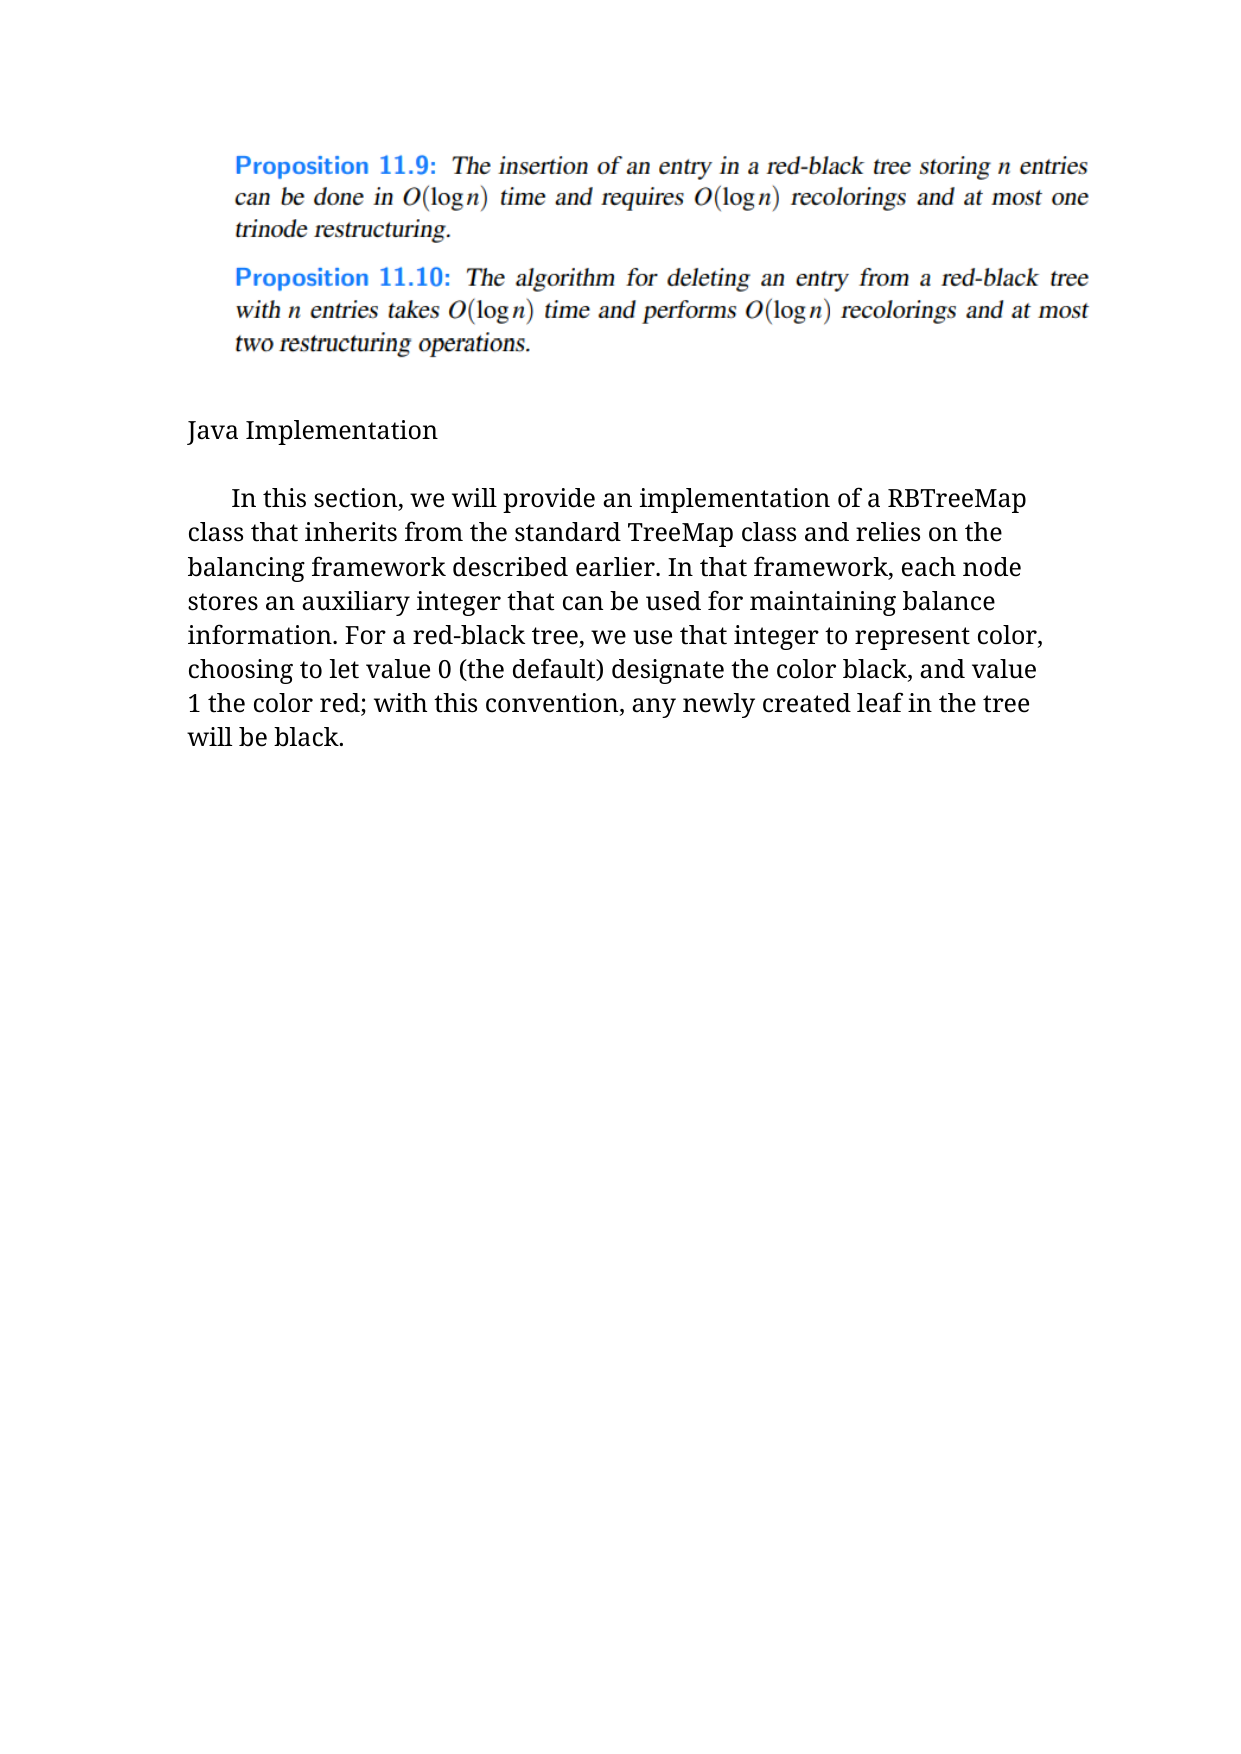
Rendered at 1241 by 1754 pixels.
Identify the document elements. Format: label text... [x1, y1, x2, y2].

list Java Implementation [187, 413, 1053, 447]
list In this section, we will provide an implementation of a RBTreeMap class that inherits from the standard TreeMap class and relies on the balancing framework described earlier. In that framework, each node stores an auxiliary integer that can be used for maintaining balance information. For a red-black tree, we use that integer to represent color, choosing to let value 0 (the default) designate the color black, and value 1 the color red; with this convention, any newly created leaf in the tree will be black. [187, 481, 1053, 753]
picture [231, 150, 1097, 362]
